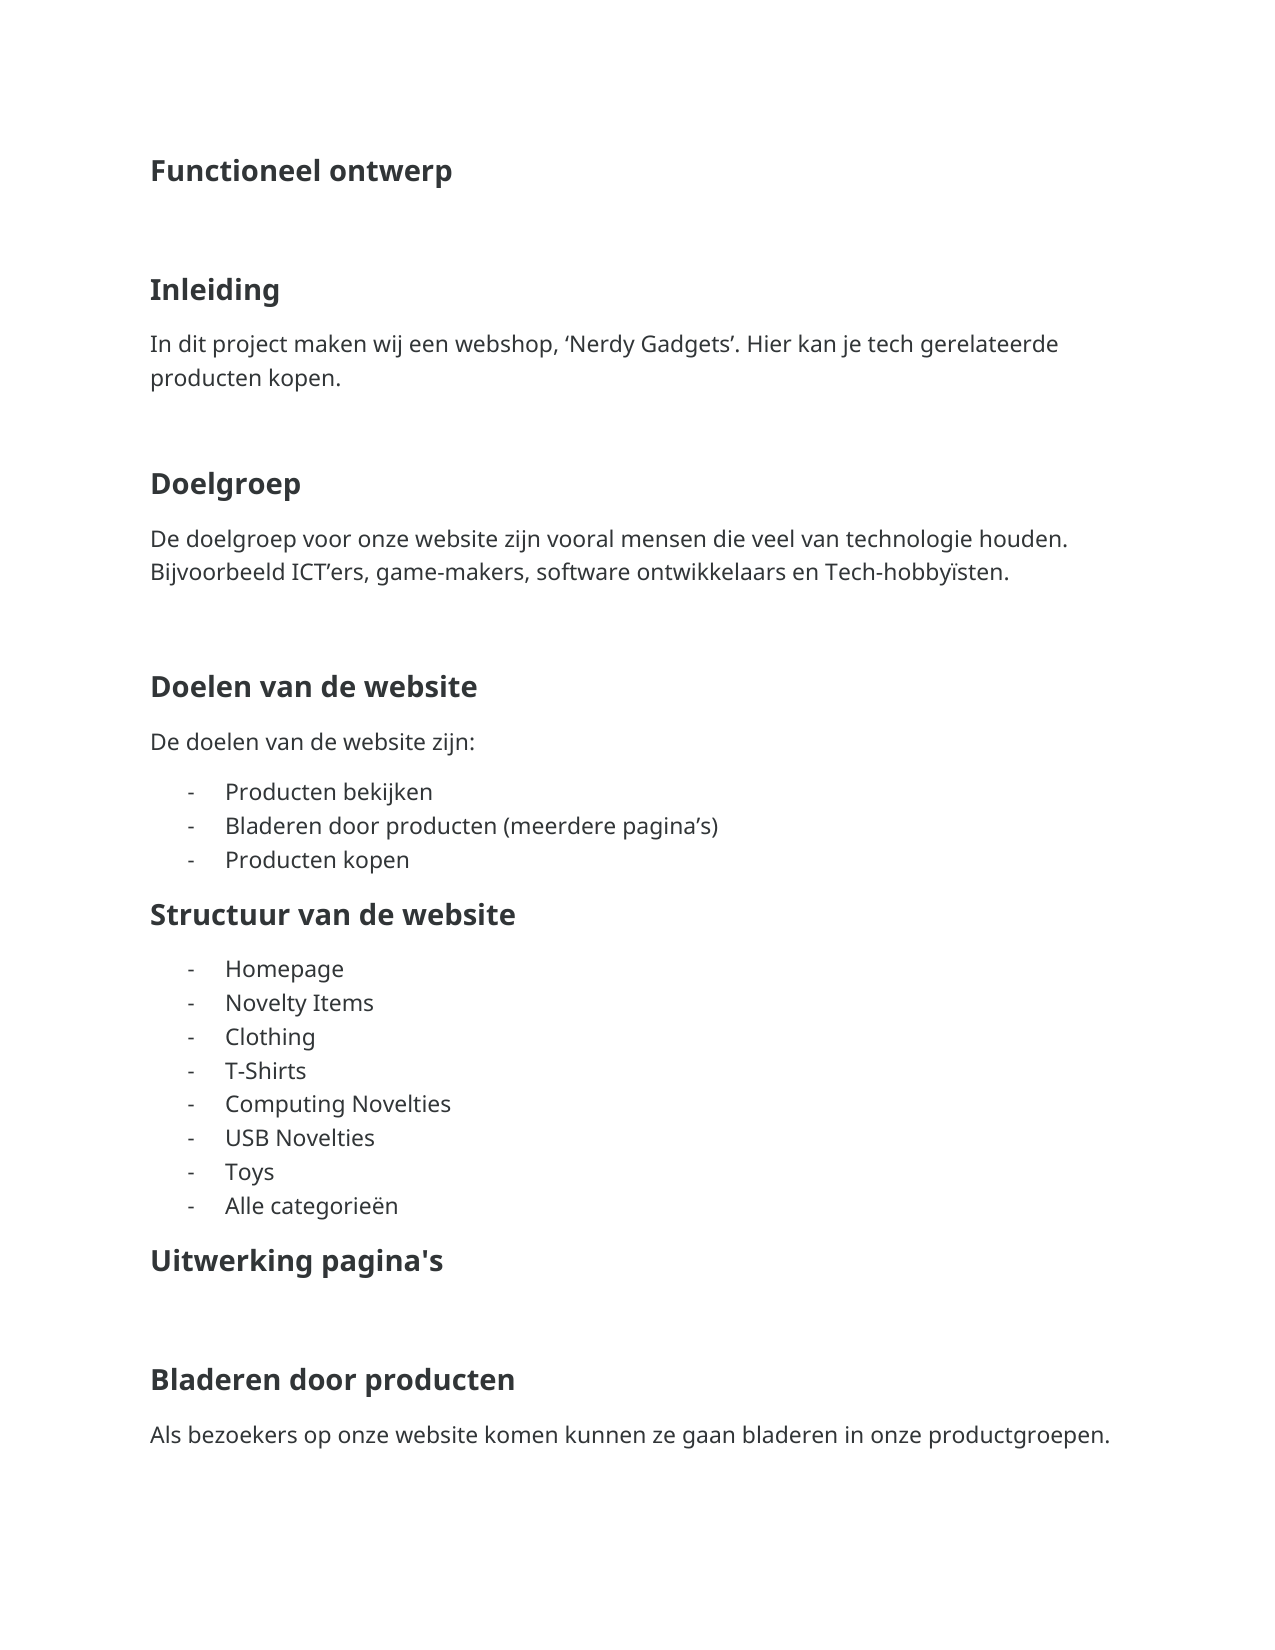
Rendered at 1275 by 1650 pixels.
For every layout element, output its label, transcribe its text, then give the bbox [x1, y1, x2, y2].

text Functioneel ontwerp [150, 150, 1125, 190]
text Als bezoekers op onze website komen kunnen ze gaan bladeren in onze productgroepen. [150, 1418, 1125, 1450]
text Bladeren door producten [150, 1359, 1125, 1399]
list Producten kopen [187, 843, 1125, 875]
text Doelen van de website [150, 666, 1125, 706]
list USB Novelties [187, 1122, 1125, 1153]
text Doelgroep [150, 463, 1125, 503]
text Uitwerking pagina's [150, 1240, 1125, 1280]
list T-Shirts [187, 1055, 1125, 1086]
list Novelty Items [187, 987, 1125, 1018]
text De doelgroep voor onze website zijn vooral mensen die veel van technologie houden. Bijvoorbeeld ICT’ers, game-makers, software ontwikkelaars en Tech-hobbyïsten. [150, 522, 1125, 587]
list Homepage [187, 953, 1125, 985]
text In dit project maken wij een webshop, ‘Nerdy Gadgets’. Hier kan je tech gerelateerde producten kopen. [150, 328, 1125, 393]
list Toys [187, 1156, 1125, 1187]
text Structuur van de website [150, 894, 1125, 934]
text Inleiding [150, 269, 1125, 309]
list Computing Novelties [187, 1088, 1125, 1120]
list Alle categorieën [187, 1190, 1125, 1221]
text De doelen van de website zijn: [150, 726, 1125, 757]
list Clothing [187, 1021, 1125, 1052]
list Bladeren door producten (meerdere pagina’s) [187, 810, 1125, 841]
list Producten bekijken [187, 776, 1125, 807]
